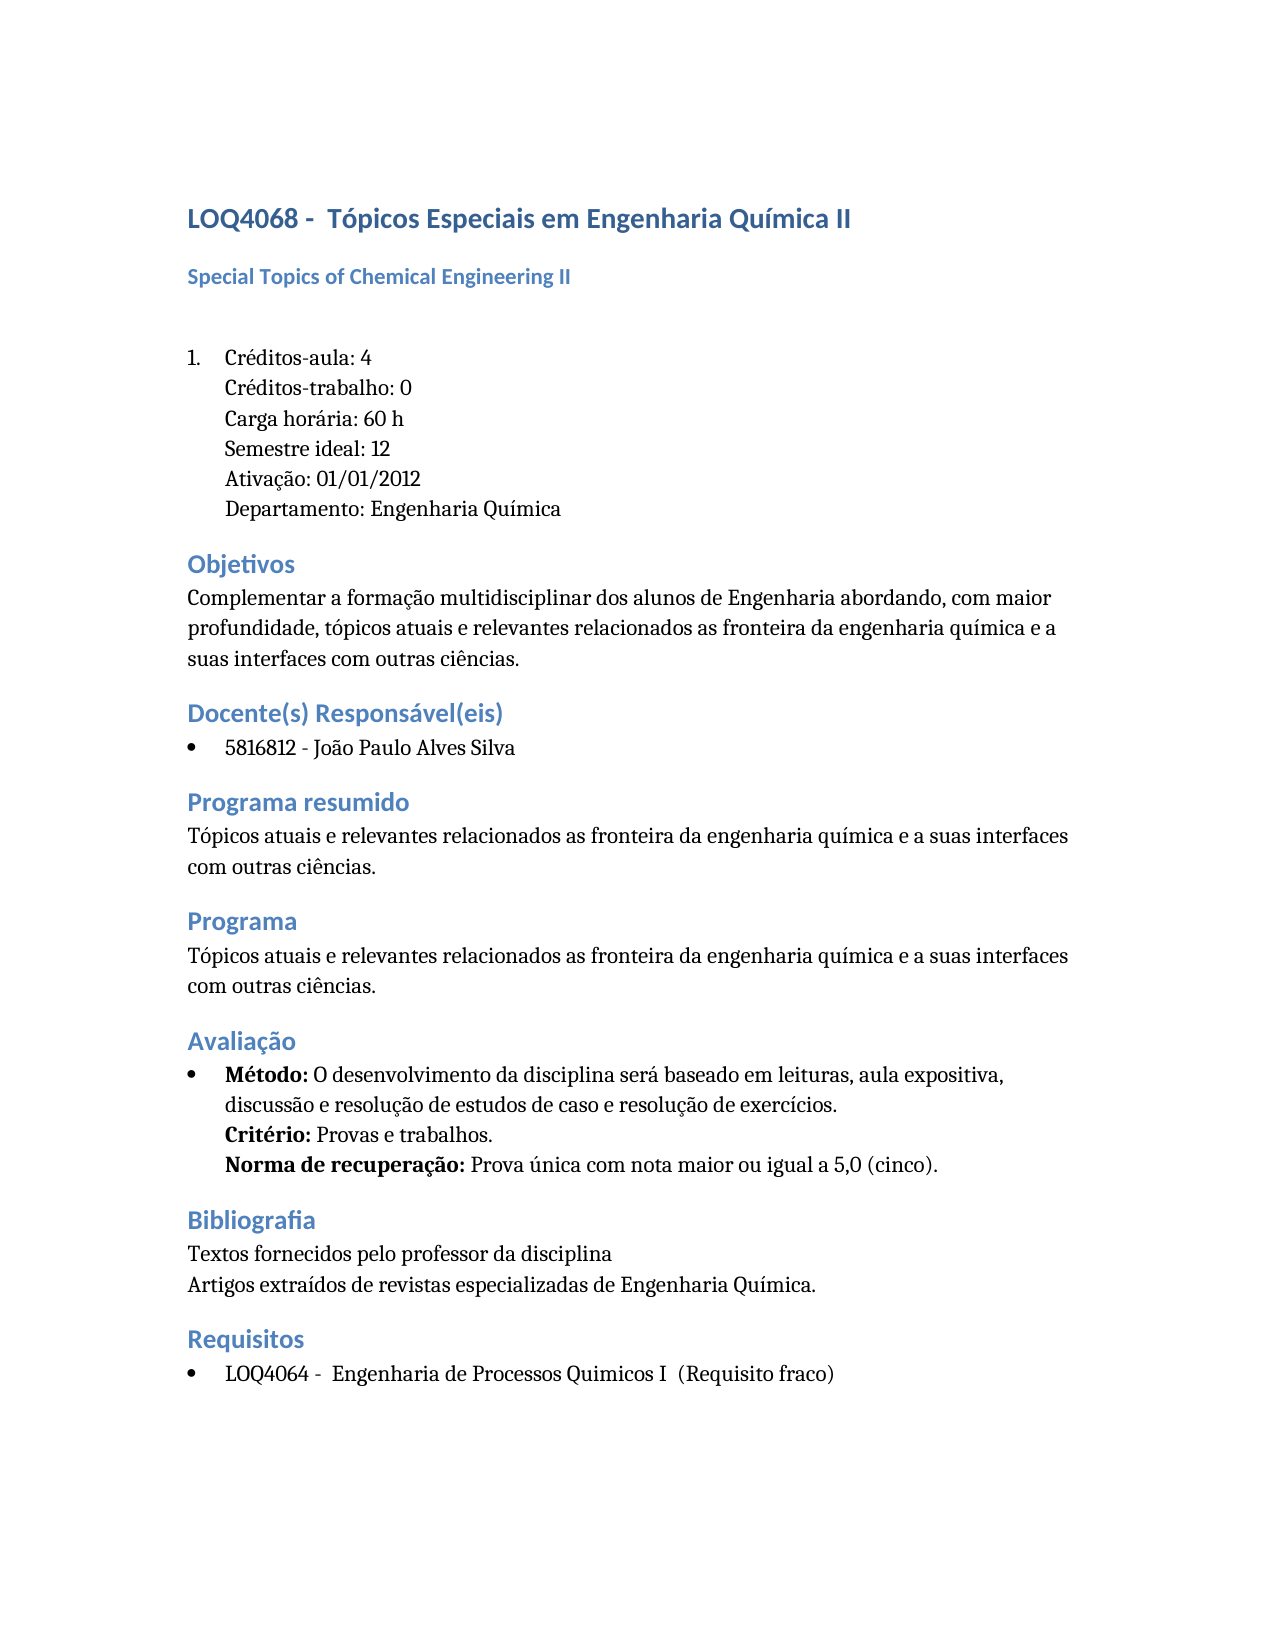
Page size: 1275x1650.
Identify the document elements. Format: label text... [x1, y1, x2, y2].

subtitle Objetivos [187, 547, 1087, 580]
text Tópicos atuais e relevantes relacionados as fronteira da engenharia química e a suas interfaces com outras ciências. [187, 942, 1087, 999]
subtitle Avaliação [187, 1024, 1087, 1057]
text Complementar a formação multidisciplinar dos alunos de Engenharia abordando, com maior profundidade, tópicos atuais e relevantes relacionados as fronteira da engenharia química e a suas interfaces com outras ciências. [187, 585, 1087, 672]
subtitle Programa [187, 904, 1087, 938]
subtitle Special Topics of Chemical Engineering II [187, 262, 1087, 290]
subtitle Docente(s) Responsável(eis) [187, 696, 1087, 729]
list LOQ4064 - Engenharia de Processos Quimicos I (Requisito fraco) [187, 1360, 1087, 1417]
text Textos fornecidos pelo professor da disciplina Artigos extraídos de revistas especializadas de Engenharia Química. [187, 1241, 1087, 1298]
text Tópicos atuais e relevantes relacionados as fronteira da engenharia química e a suas interfaces com outras ciências. [187, 823, 1087, 880]
list Créditos-aula: 4 Créditos-trabalho: 0 Carga horária: 60 h Semestre ideal: 12 Ativação: 01/01/2012 Departamento: Engenharia Química [187, 345, 1087, 522]
subtitle Bibliografia [187, 1203, 1087, 1236]
list 5816812 - João Paulo Alves Silva [187, 734, 1087, 761]
list Método: O desenvolvimento da disciplina será baseado em leituras, aula expositiva, discussão e resolução de estudos de caso e resolução de exercícios. Critério: Provas e trabalhos. Norma de recuperação: Prova única com nota maior ou igual a 5,0 (cinco). [187, 1062, 1087, 1179]
subtitle Requisitos [187, 1322, 1087, 1356]
subtitle Programa resumido [187, 785, 1087, 818]
subtitle LOQ4068 - Tópicos Especiais em Engenharia Química II [187, 200, 1087, 236]
